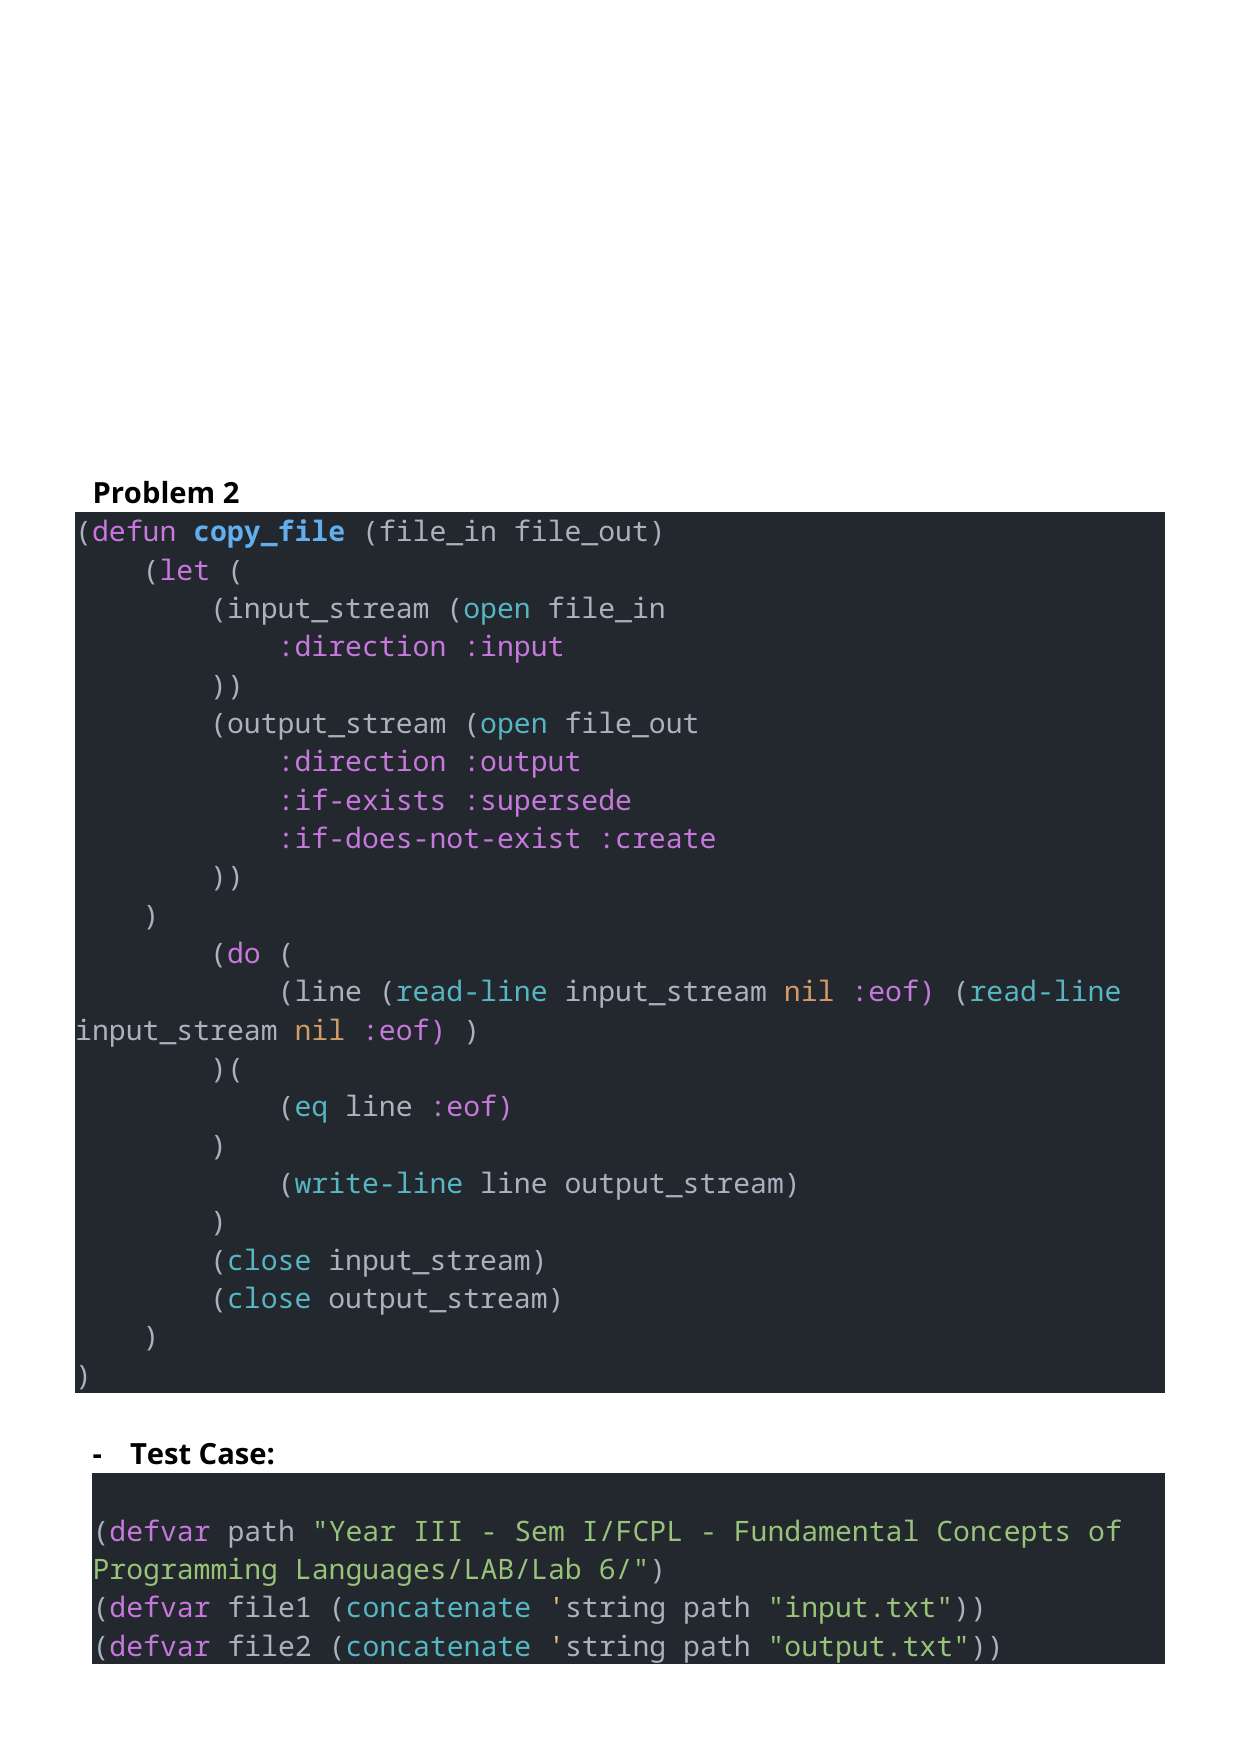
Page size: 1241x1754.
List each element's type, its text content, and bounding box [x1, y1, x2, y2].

text Problem 2 [92, 472, 1165, 512]
text )) [75, 665, 1165, 703]
text ) [75, 1355, 1165, 1393]
text (close output_stream) [75, 1278, 1165, 1317]
text (defun copy_file (file_in file_out) [75, 512, 1165, 550]
text (eq line :eof) [75, 1087, 1165, 1125]
text ) [75, 1125, 1165, 1163]
text (let ( [75, 550, 1165, 588]
text ) [75, 895, 1165, 933]
text (defvar file2 (concatenate 'string path "output.txt")) [92, 1626, 1165, 1664]
text (output_stream (open file_out [75, 703, 1165, 742]
text :if-does-not-exist :create [75, 818, 1165, 857]
text (defvar path "Year III - Sem I/FCPL - Fundamental Concepts of Programming Languages/LAB/Lab 6/") [92, 1511, 1165, 1588]
text :direction :output [75, 742, 1165, 780]
list Test Case: [92, 1433, 1165, 1473]
text ) [75, 1317, 1165, 1355]
text (defvar file1 (concatenate 'string path "input.txt")) [92, 1588, 1165, 1626]
text (input_stream (open file_in [75, 588, 1165, 627]
text :if-exists :supersede [75, 780, 1165, 818]
text :direction :input [75, 627, 1165, 665]
text (do ( [75, 933, 1165, 972]
text (line (read-line input_stream nil :eof) (read-line input_stream nil :eof) ) [75, 972, 1165, 1048]
text (close input_stream) [75, 1240, 1165, 1278]
text (write-line line output_stream) [75, 1163, 1165, 1202]
text )) [75, 857, 1165, 895]
text ) [75, 1202, 1165, 1240]
text )( [75, 1048, 1165, 1087]
